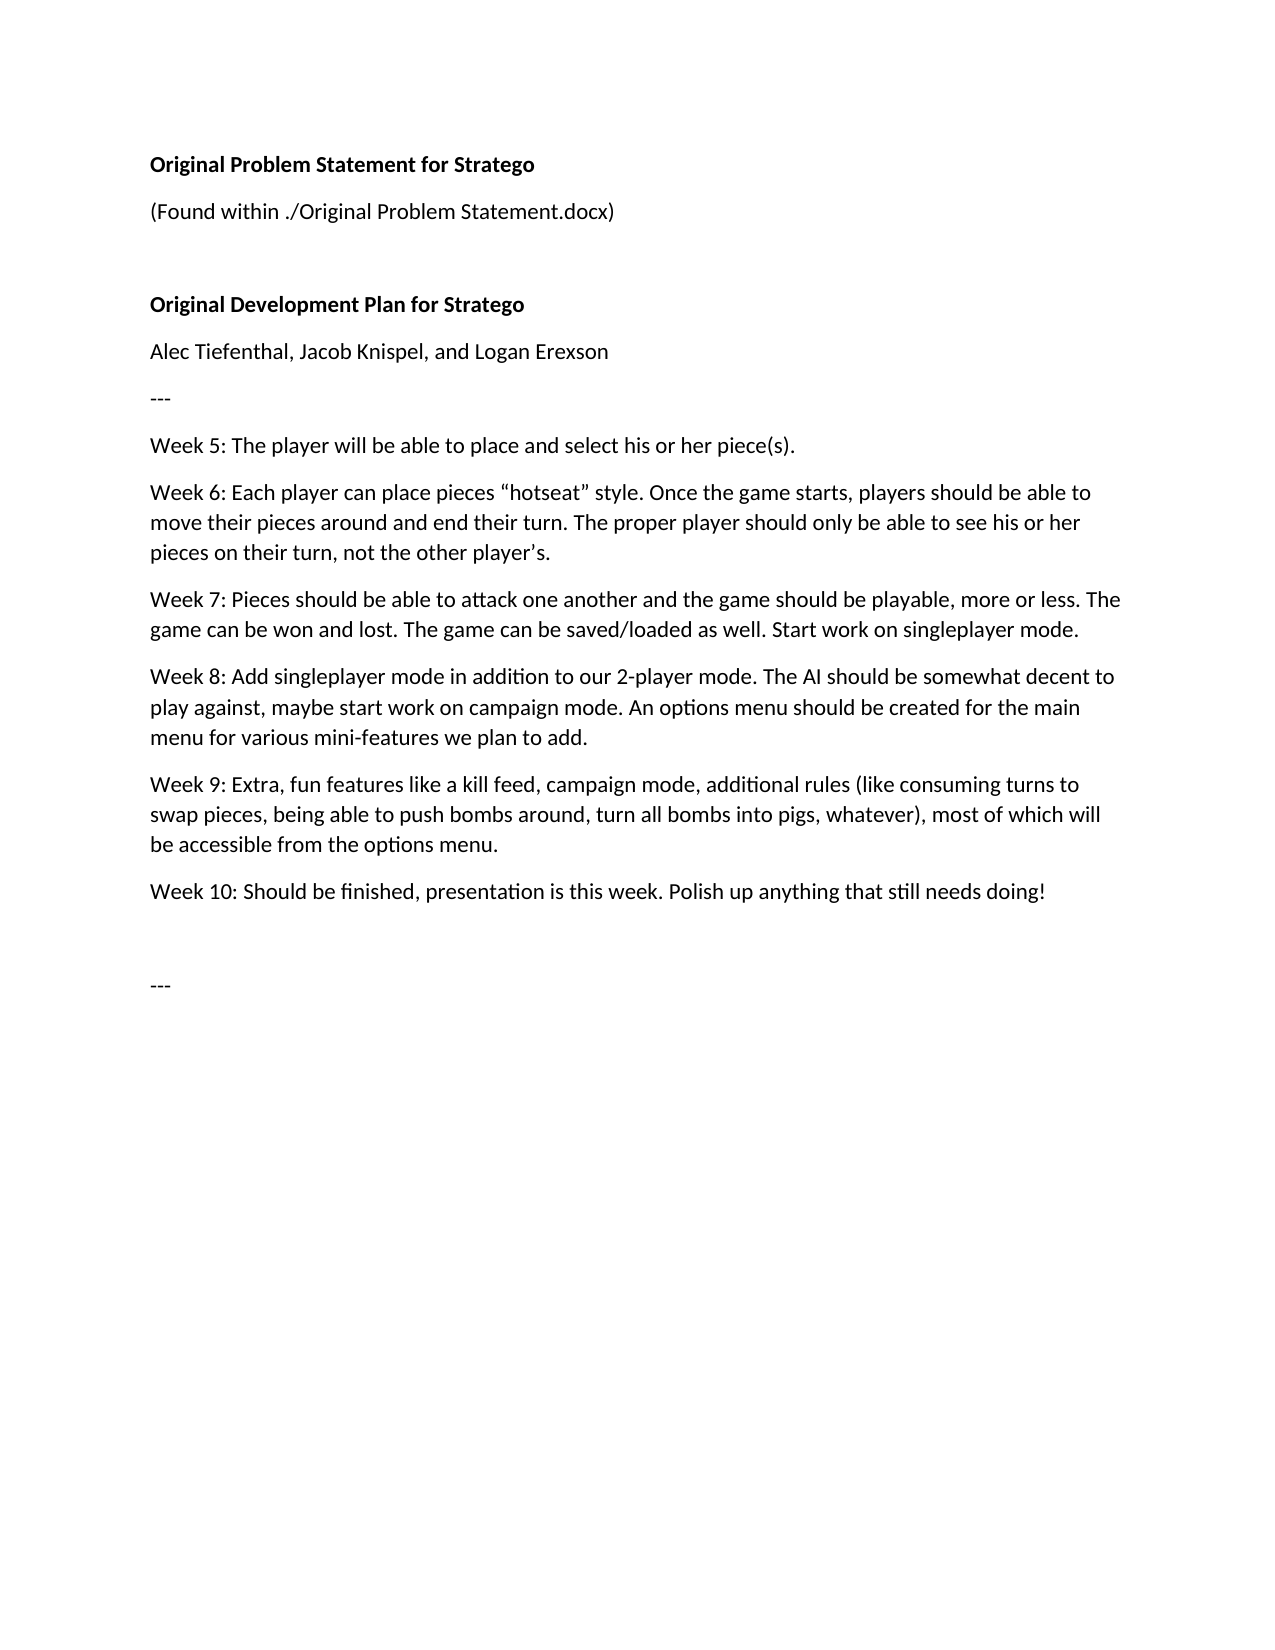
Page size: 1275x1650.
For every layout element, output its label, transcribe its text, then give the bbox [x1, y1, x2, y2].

text Week 5: The player will be able to place and select his or her piece(s). [150, 431, 1125, 459]
text Week 7: Pieces should be able to attack one another and the game should be playable, more or less. The game can be won and lost. The game can be saved/loaded as well. Start work on singleplayer mode. [150, 585, 1125, 644]
text (Found within ./Original Problem Statement.docx) [150, 197, 1125, 225]
text Week 6: Each player can place pieces “hotseat” style. Once the game starts, players should be able to move their pieces around and end their turn. The proper player should only be able to see his or her pieces on their turn, not the other player’s. [150, 478, 1125, 567]
text --- [150, 971, 1125, 999]
text Week 10: Should be finished, presentation is this week. Polish up anything that still needs doing! [150, 877, 1125, 905]
text --- [150, 384, 1125, 412]
text Alec Tiefenthal, Jacob Knispel, and Logan Erexson [150, 337, 1125, 366]
text Week 8: Add singleplayer mode in addition to our 2-player mode. The AI should be somewhat decent to play against, maybe start work on campaign mode. An options menu should be created for the main menu for various mini-features we plan to add. [150, 662, 1125, 751]
text Original Development Plan for Stratego [150, 291, 1125, 319]
text Original Problem Statement for Stratego [150, 150, 1125, 178]
text Week 9: Extra, fun features like a kill feed, campaign mode, additional rules (like consuming turns to swap pieces, being able to push bombs around, turn all bombs into pigs, whatever), most of which will be accessible from the options menu. [150, 770, 1125, 858]
